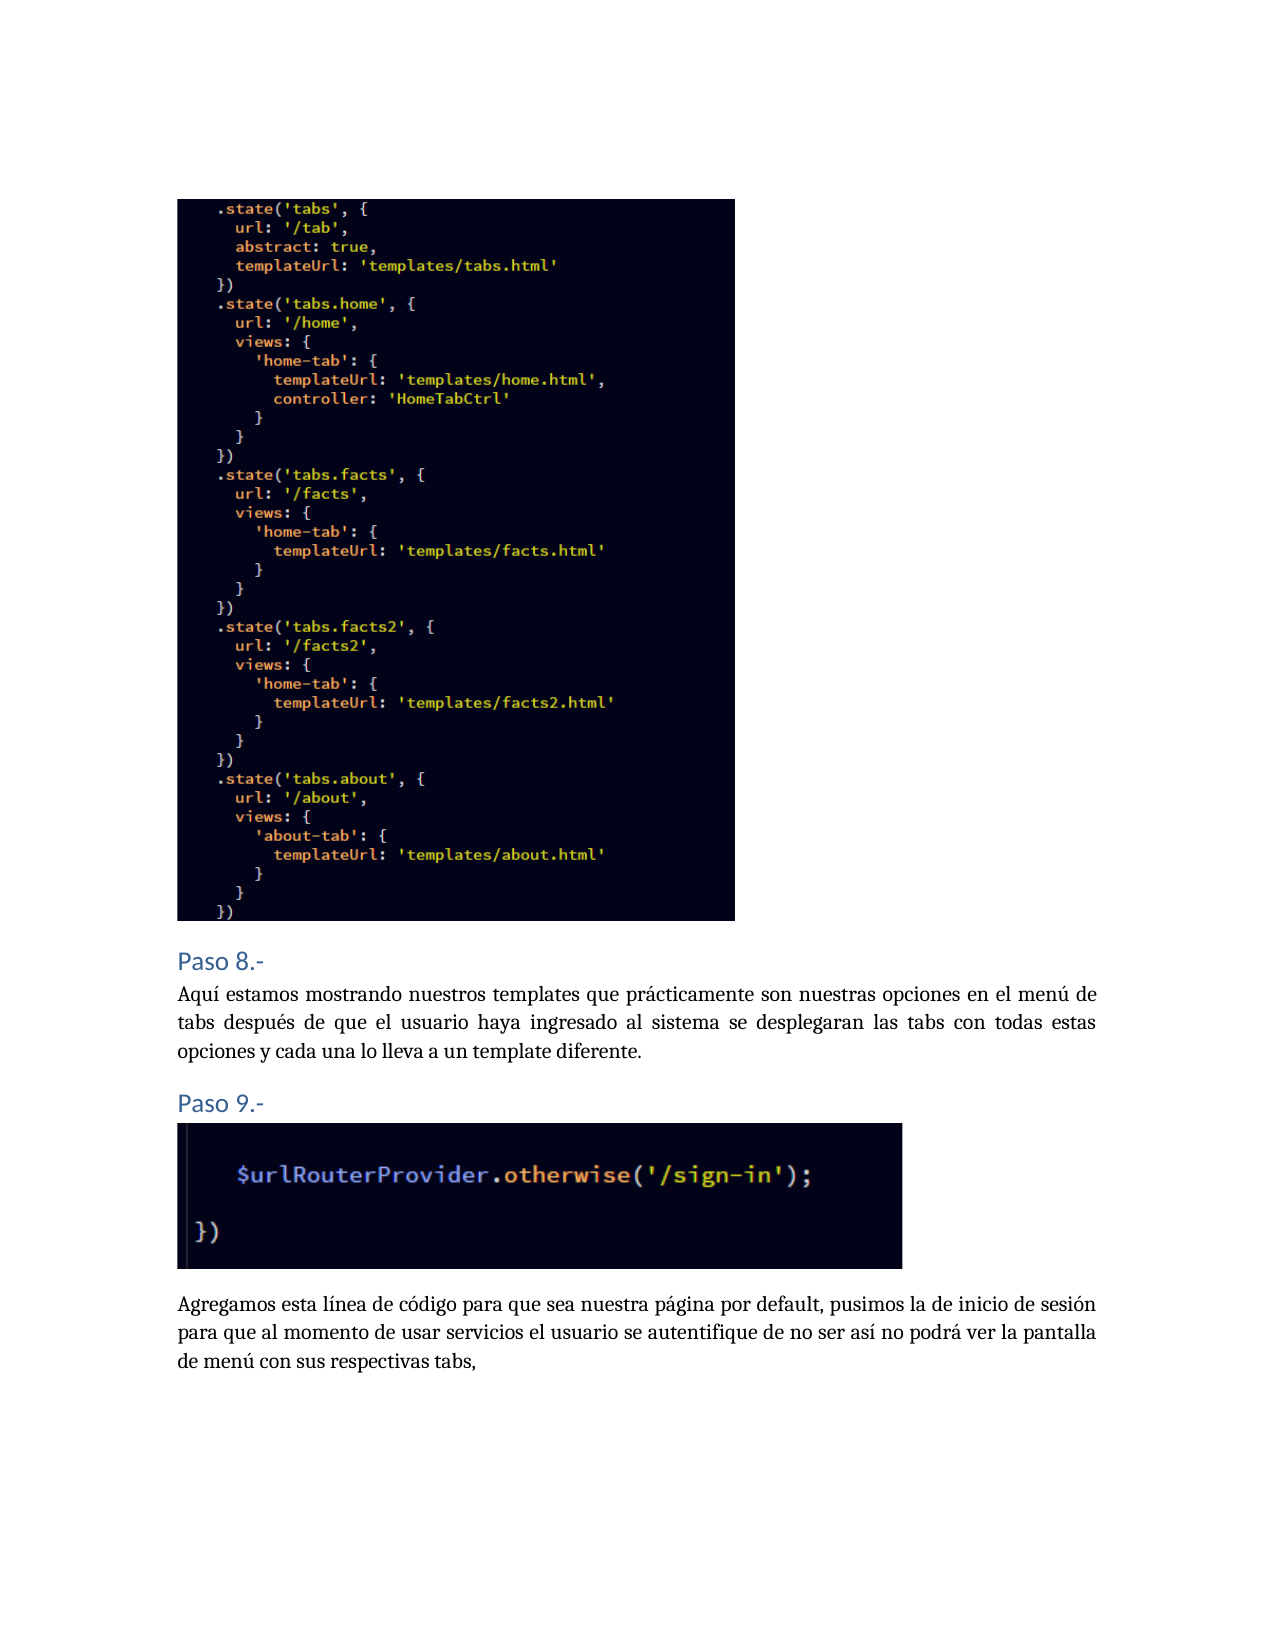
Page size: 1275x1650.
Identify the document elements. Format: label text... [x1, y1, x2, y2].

text Agregamos esta línea de código para que sea nuestra página por default, pusimos la de inicio de sesión para que al momento de usar servicios el usuario se autentifique de no ser así no podrá ver la pantalla de menú con sus respectivas tabs, [177, 1291, 1098, 1374]
subtitle Paso 8.- [177, 944, 1098, 977]
subtitle Paso 9.- [177, 1086, 1098, 1119]
picture [177, 199, 735, 921]
picture [177, 1123, 903, 1269]
text Aquí estamos mostrando nuestros templates que prácticamente son nuestras opciones en el menú de tabs después de que el usuario haya ingresado al sistema se desplegaran las tabs con todas estas opciones y cada una lo lleva a un template diferente. [177, 981, 1098, 1064]
